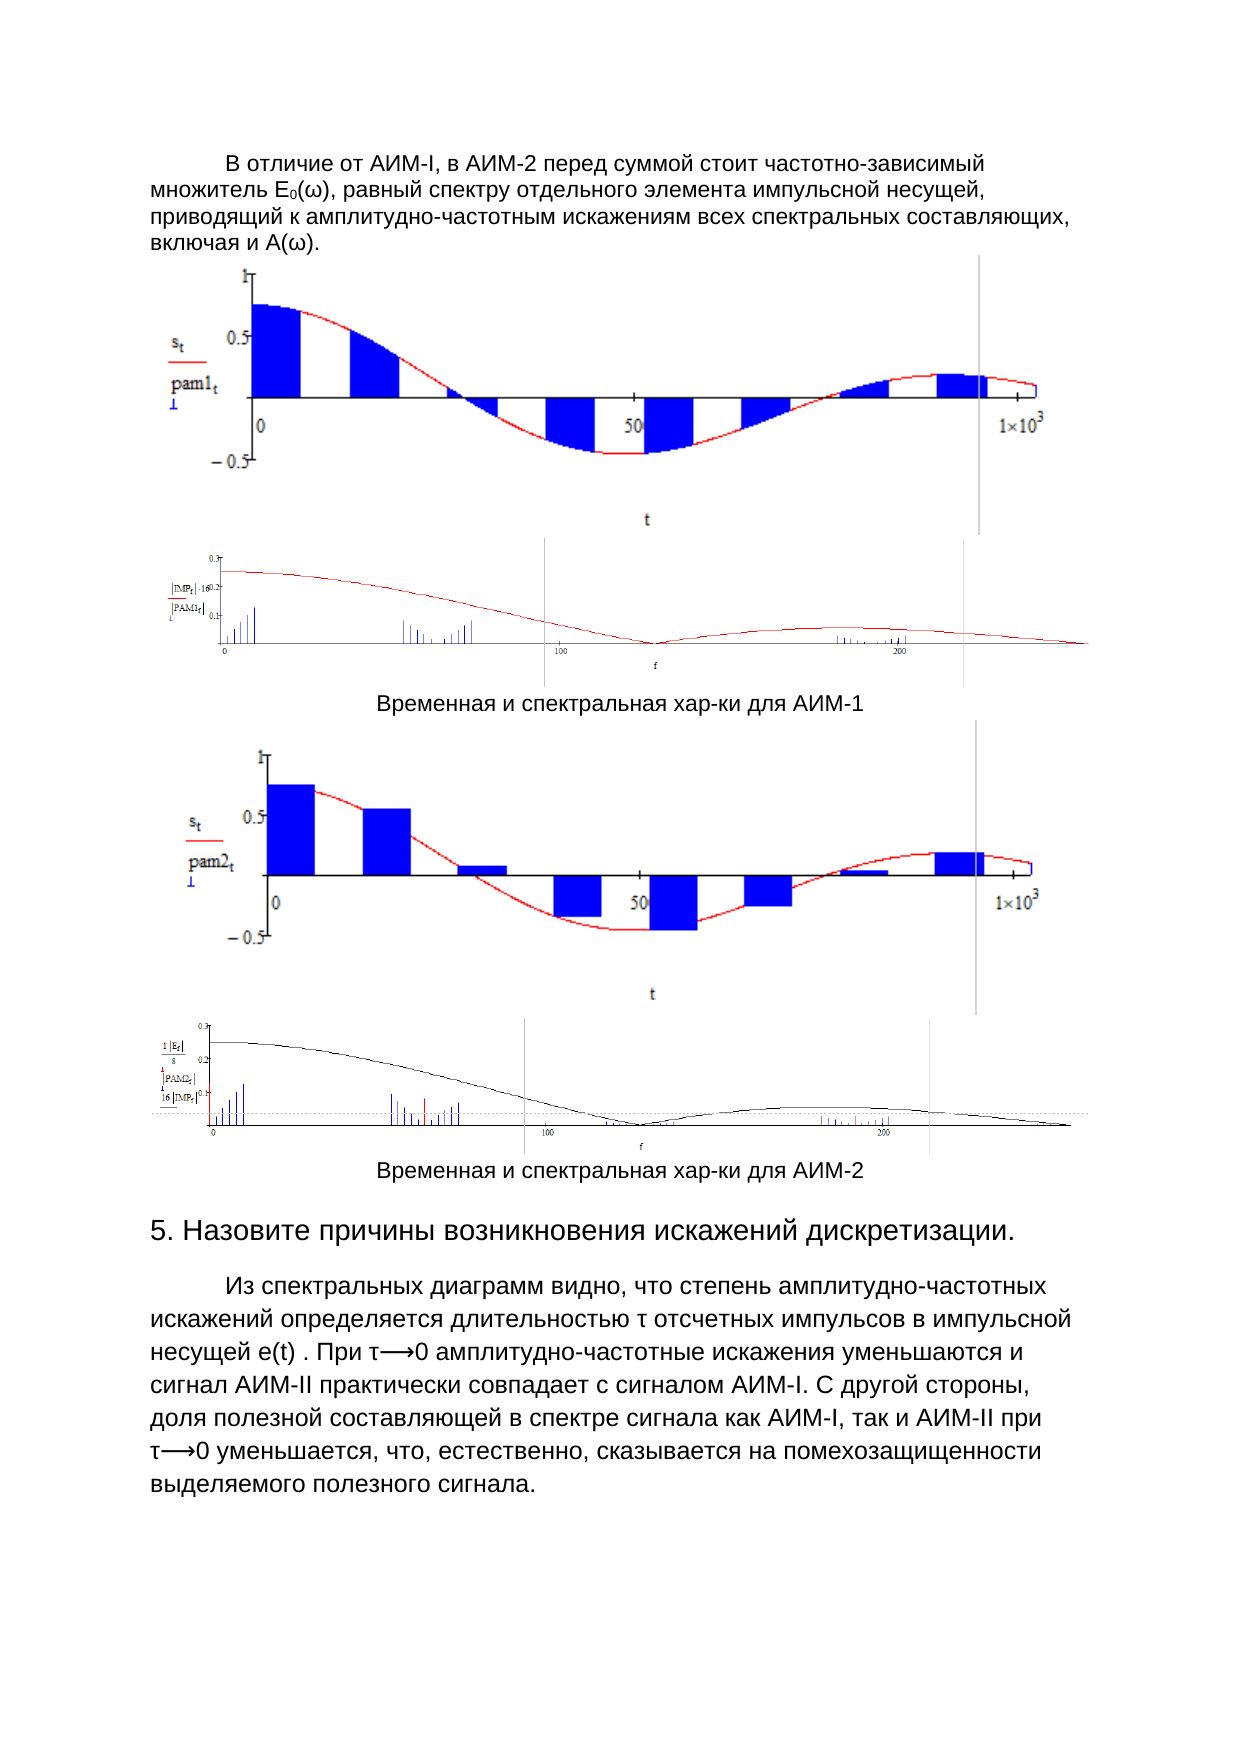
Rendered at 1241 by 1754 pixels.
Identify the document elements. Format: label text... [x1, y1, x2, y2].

picture [150, 538, 1091, 687]
picture [150, 255, 1091, 535]
subtitle 5. Назовите причины возникновения искажений дискретизации. [150, 1212, 1090, 1246]
text Временная и спектральная хар-ки для АИМ-1 [150, 690, 1090, 717]
text Временная и спектральная хар-ки для АИМ-2 [150, 1157, 1090, 1184]
picture [150, 720, 1091, 1015]
text В отличие от АИМ-I, в АИМ-2 перед суммой стоит частотно-зависимый множитель E0(ω), равный спектру отдельного элемента импульсной несущей, приводящий к амплитудно-частотным искажениям всех спектральных составляющих, включая и A(ω). [150, 150, 1090, 255]
text Из спектральных диаграмм видно, что степень амплитудно-частотных искажений определяется длительностью τ отсчетных импульсов в импульсной несущей e(t) . При τ⟶0 амплитудно-частотные искажения уменьшаются и сигнал АИМ-II практически совпадает с сигналом АИМ-I. С другой стороны, доля полезной составляющей в спектре сигнала как АИМ-I, так и АИМ-II при τ⟶0 уменьшается, что, естественно, сказывается на помехозащищенности выделяемого полезного сигнала. [150, 1271, 1090, 1498]
picture [150, 1018, 1091, 1154]
